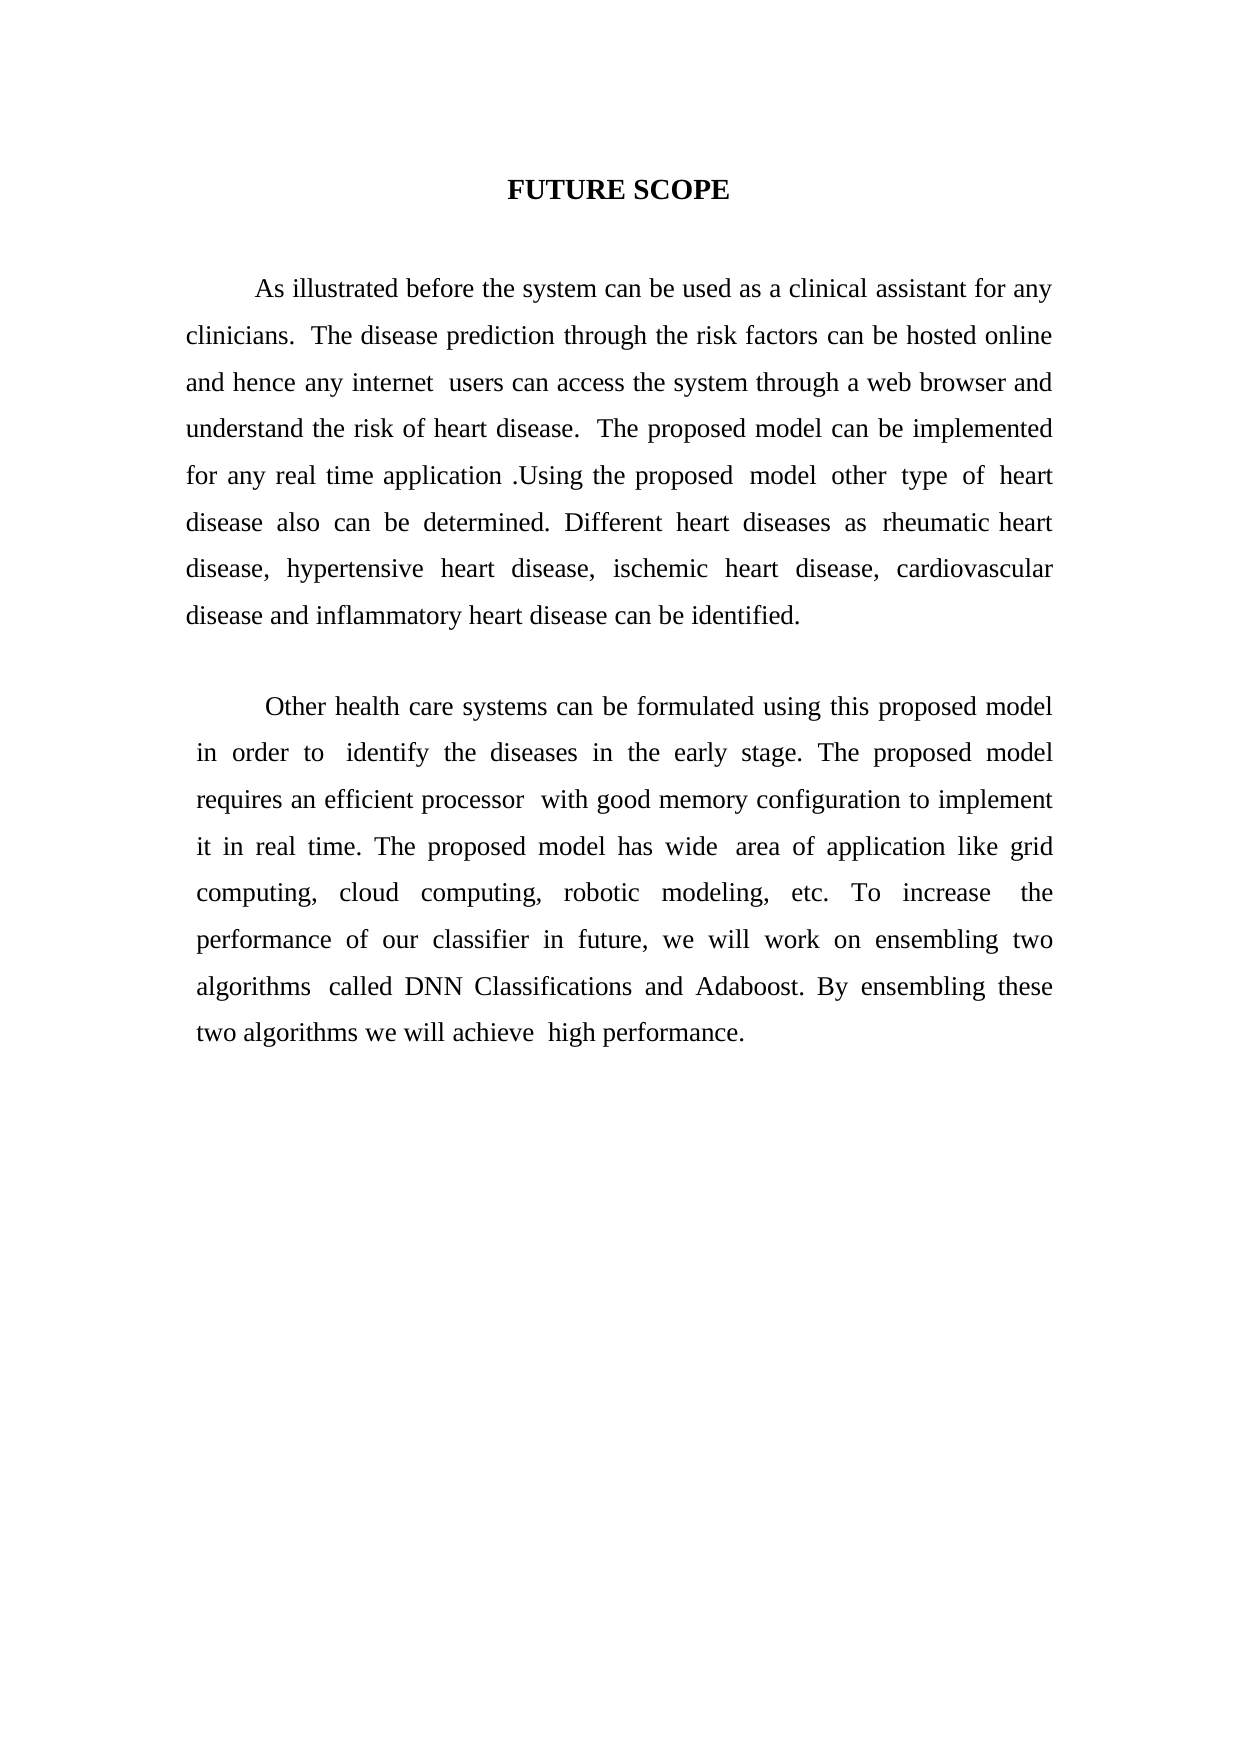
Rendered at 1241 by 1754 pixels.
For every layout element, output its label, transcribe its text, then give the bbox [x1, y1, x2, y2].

text As illustrated before the system can be used as a clinical assistant for any clinicians. The disease prediction through the risk factors can be hosted online and hence any internet users can access the system through a web browser and understand the risk of heart disease. The proposed model can be implemented for any real time application .Using the proposed model other type of heart disease also can be determined. Different heart diseases as rheumatic heart disease, hypertensive heart disease, ischemic heart disease, cardiovascular disease and inflammatory heart disease can be identified. [186, 273, 1053, 630]
text FUTURE SCOPE [175, 172, 1062, 206]
text Other health care systems can be formulated using this proposed model in order to identify the diseases in the early stage. The proposed model requires an efficient processor with good memory configuration to implement it in real time. The proposed model has wide area of application like grid computing, cloud computing, robotic modeling, etc. To increase the performance of our classifier in future, we will work on ensembling two algorithms called DNN Classifications and Adaboost. By ensembling these two algorithms we will achieve high performance. [196, 690, 1053, 1048]
